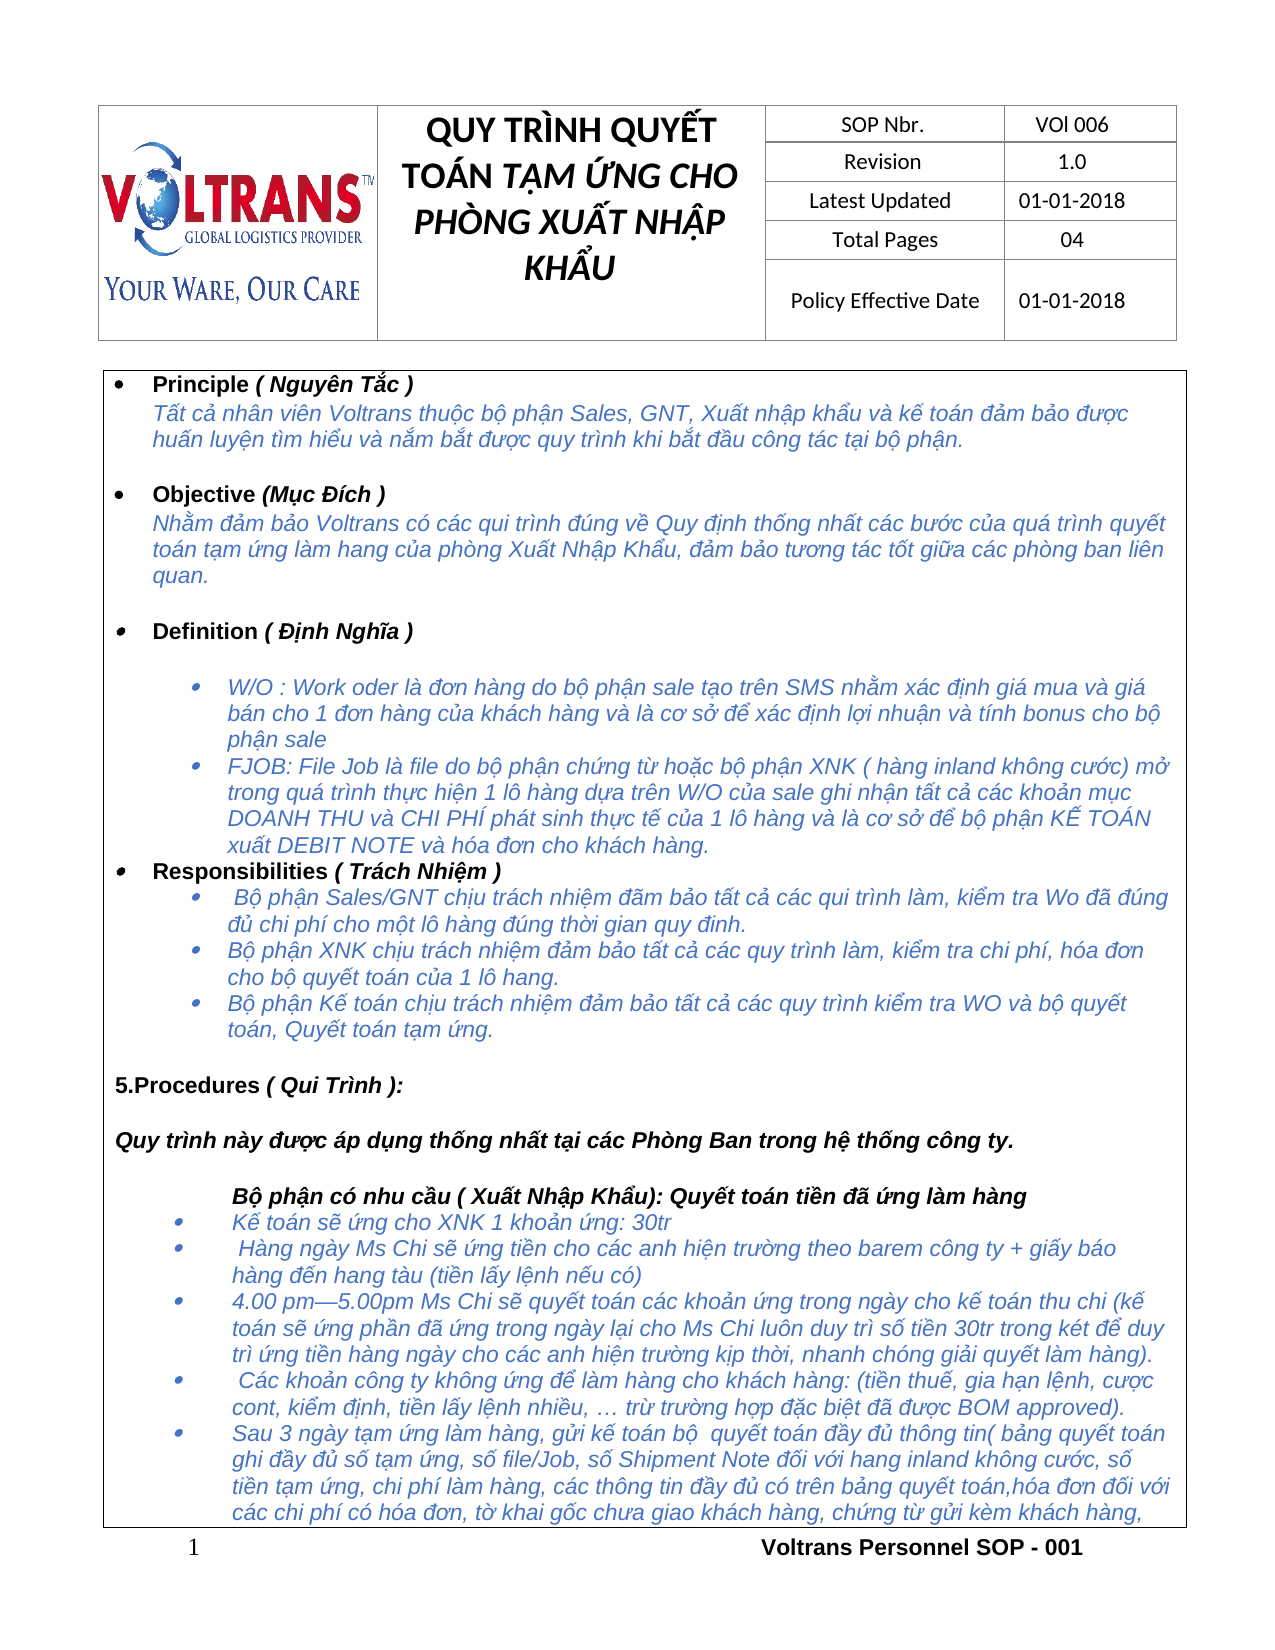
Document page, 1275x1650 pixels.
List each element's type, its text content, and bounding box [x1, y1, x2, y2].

table_cell Policy Effective Date [766, 260, 1004, 340]
table_cell 01-01-2018 [1005, 260, 1176, 340]
table_header QUY TRÌNH QUYẾT TOÁN TẠM ỨNG CHO PHÒNG XUẤT NHẬP KHẨU [378, 106, 765, 340]
table_cell Revision [766, 143, 1004, 181]
table_header VOl 006 [1005, 106, 1176, 141]
table_cell 1.0 [1005, 143, 1176, 181]
table_cell Total Pages [766, 221, 1004, 259]
table_cell Latest Updated [766, 182, 1004, 219]
table_cell 04 [1005, 221, 1176, 259]
table_header SOP Nbr. [766, 106, 1004, 141]
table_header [104, 371, 1186, 1527]
table_header [99, 106, 377, 340]
picture [101, 142, 375, 304]
table_cell 01-01-2018 [1005, 182, 1176, 219]
